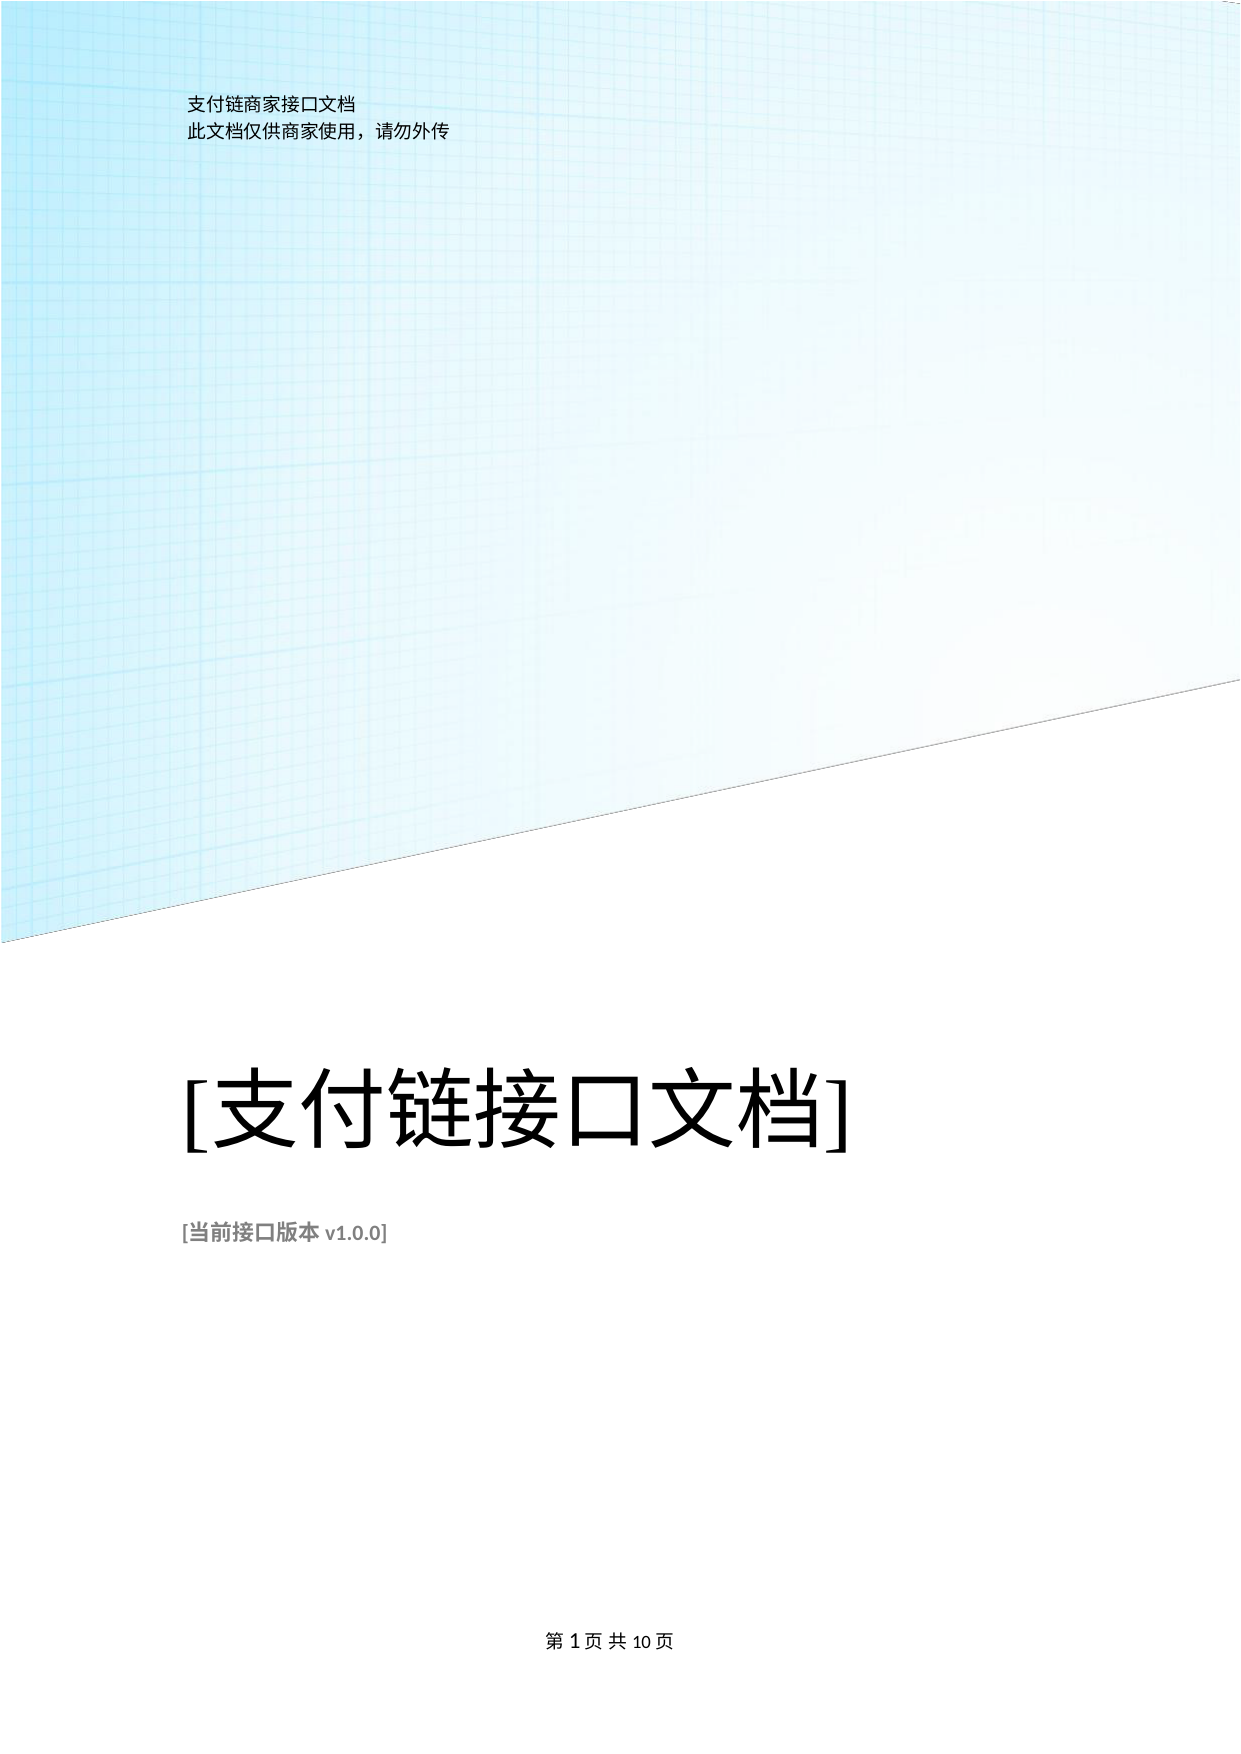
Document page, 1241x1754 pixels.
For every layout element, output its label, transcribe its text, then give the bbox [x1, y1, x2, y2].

text 此文档仅供商家使用，请勿外传 [187, 117, 1076, 144]
text [支付链接口文档] [182, 1040, 1076, 1167]
text 支付链商家接口文档 [187, 89, 1076, 116]
text [当前接口版本 v1.0.0] [182, 1214, 1076, 1246]
picture [1, 1, 1241, 943]
